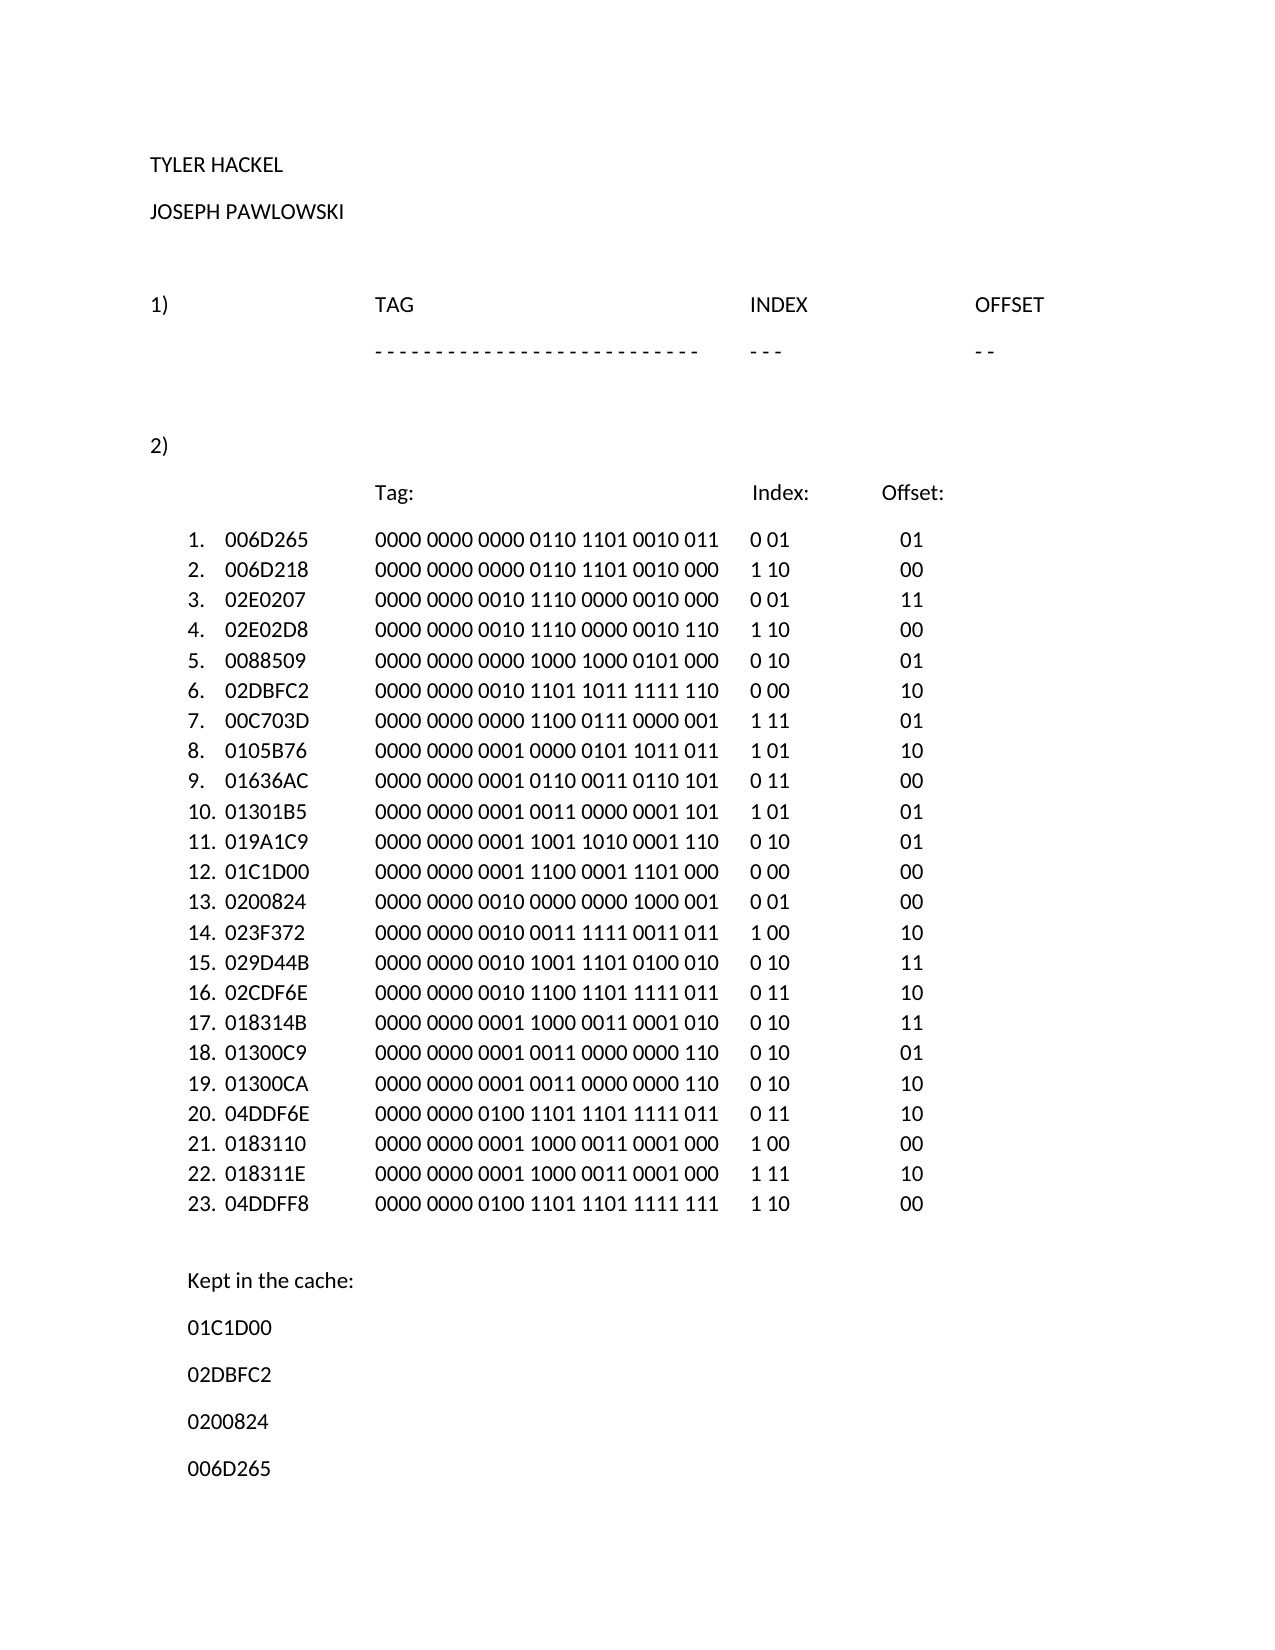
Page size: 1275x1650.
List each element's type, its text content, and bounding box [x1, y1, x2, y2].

list 023F372 0000 0000 0010 0011 1111 0011 011 1 00 10 [187, 918, 1125, 946]
list 00C703D 0000 0000 0000 1100 0111 0000 001 1 11 01 [187, 706, 1125, 734]
text 006D265 [187, 1454, 1125, 1482]
text Tag: Index: Offset: [300, 478, 1125, 506]
list 04DDFF8 0000 0000 0100 1101 1101 1111 111 1 10 00 [187, 1189, 1125, 1218]
text 1) TAG INDEX OFFSET [150, 291, 1125, 319]
text TYLER HACKEL [150, 150, 1125, 178]
text 01C1D00 [187, 1313, 1125, 1342]
list 04DDF6E 0000 0000 0100 1101 1101 1111 011 0 11 10 [187, 1099, 1125, 1127]
text JOSEPH PAWLOWSKI [150, 197, 1125, 225]
list 01C1D00 0000 0000 0001 1100 0001 1101 000 0 00 00 [187, 857, 1125, 885]
list 0088509 0000 0000 0000 1000 1000 0101 000 0 10 01 [187, 646, 1125, 674]
list 02CDF6E 0000 0000 0010 1100 1101 1111 011 0 11 10 [187, 978, 1125, 1006]
list 02E0207 0000 0000 0010 1110 0000 0010 000 0 01 11 [187, 585, 1125, 613]
list 006D265 0000 0000 0000 0110 1101 0010 011 0 01 01 [187, 525, 1125, 553]
text 02DBFC2 [187, 1360, 1125, 1388]
list 006D218 0000 0000 0000 0110 1101 0010 000 1 10 00 [187, 555, 1125, 583]
list 029D44B 0000 0000 0010 1001 1101 0100 010 0 10 11 [187, 948, 1125, 976]
list 01300CA 0000 0000 0001 0011 0000 0000 110 0 10 10 [187, 1069, 1125, 1097]
list 0105B76 0000 0000 0001 0000 0101 1011 011 1 01 10 [187, 736, 1125, 764]
list 02DBFC2 0000 0000 0010 1101 1011 1111 110 0 00 10 [187, 676, 1125, 704]
list 02E02D8 0000 0000 0010 1110 0000 0010 110 1 10 00 [187, 616, 1125, 644]
list 019A1C9 0000 0000 0001 1001 1010 0001 110 0 10 01 [187, 827, 1125, 855]
text 2) [150, 431, 1125, 459]
list 0183110 0000 0000 0001 1000 0011 0001 000 1 00 00 [187, 1129, 1125, 1157]
list 01636AC 0000 0000 0001 0110 0011 0110 101 0 11 00 [187, 767, 1125, 795]
list 018311E 0000 0000 0001 1000 0011 0001 000 1 11 10 [187, 1159, 1125, 1187]
text Kept in the cache: [187, 1267, 1125, 1295]
list 018314B 0000 0000 0001 1000 0011 0001 010 0 10 11 [187, 1008, 1125, 1036]
list 0200824 0000 0000 0010 0000 0000 1000 001 0 01 00 [187, 887, 1125, 916]
text - - - - - - - - - - - - - - - - - - - - - - - - - - - - - - - - [150, 337, 1125, 366]
text 0200824 [187, 1407, 1125, 1435]
list 01300C9 0000 0000 0001 0011 0000 0000 110 0 10 01 [187, 1038, 1125, 1067]
list 01301B5 0000 0000 0001 0011 0000 0001 101 1 01 01 [187, 797, 1125, 825]
